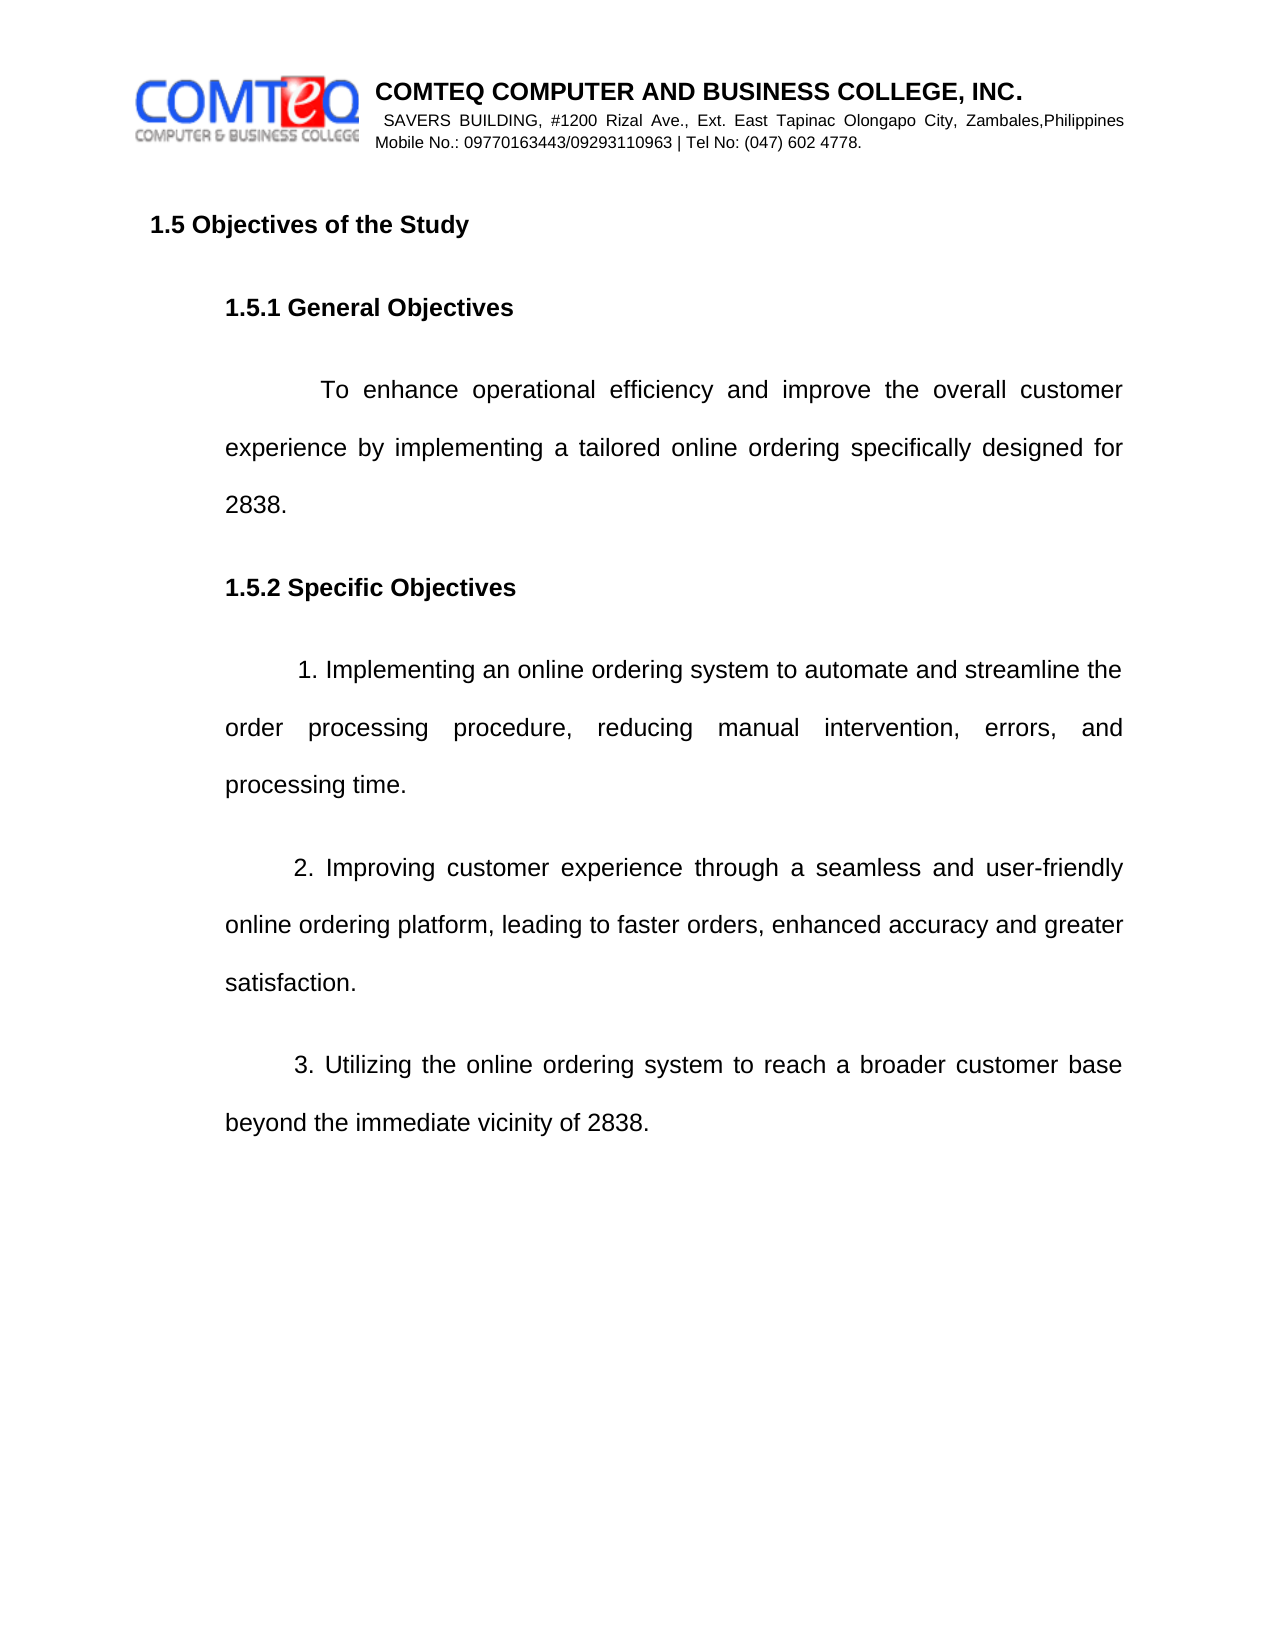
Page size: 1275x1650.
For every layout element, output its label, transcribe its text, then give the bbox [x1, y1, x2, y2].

text 1. Implementing an online ordering system to automate and streamline the order processing procedure, reducing manual intervention, errors, and processing time. [225, 655, 1125, 799]
text 2. Improving customer experience through a seamless and user-friendly online ordering platform, leading to faster orders, enhanced accuracy and greater satisfaction. [225, 853, 1125, 996]
picture [129, 48, 359, 165]
text 3. Utilizing the online ordering system to reach a broader customer base beyond the immediate vicinity of 2838. [225, 1050, 1125, 1136]
text 1.5.1 General Objectives [225, 293, 1125, 321]
subtitle 1.5 Objectives of the Study [150, 210, 1125, 239]
text To enhance operational efficiency and improve the overall customer experience by implementing a tailored online ordering specifically designed for 2838. [225, 375, 1125, 519]
text 1.5.2 Specific Objectives [225, 573, 1125, 601]
